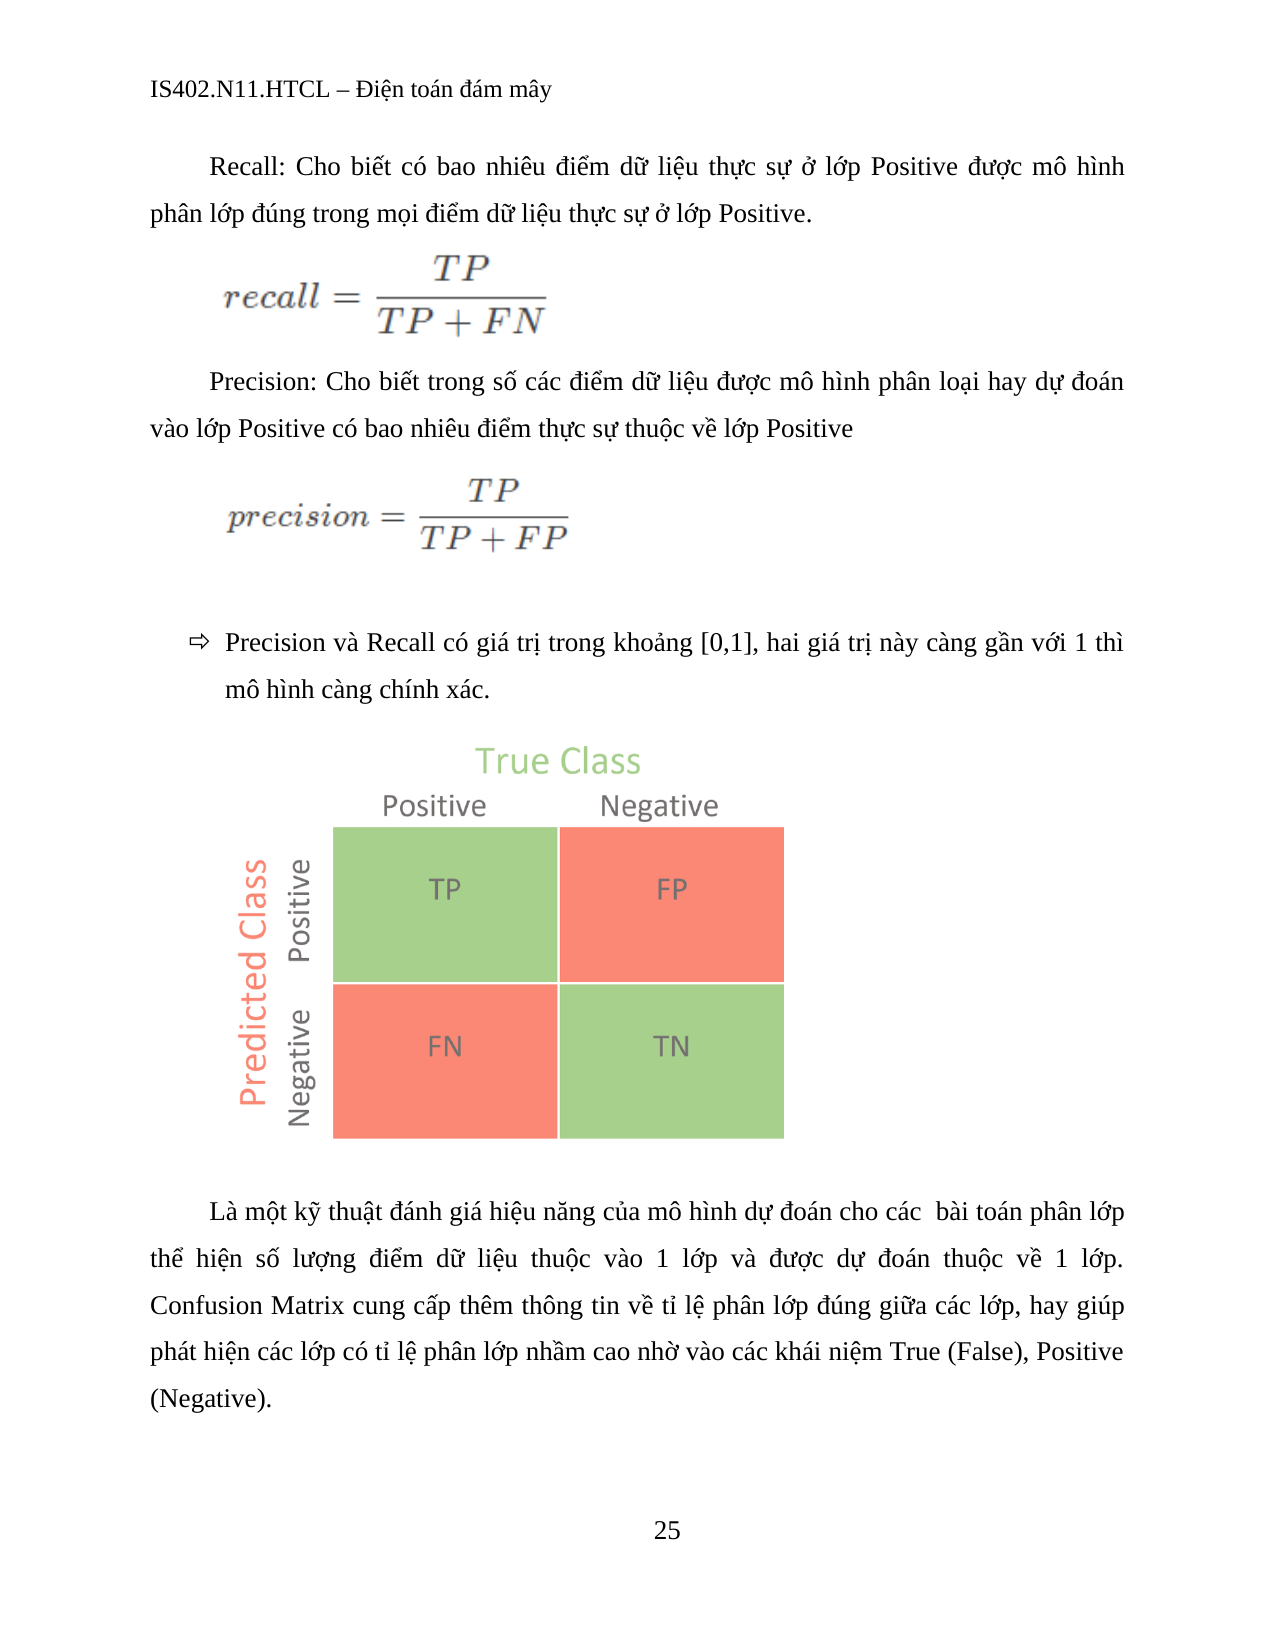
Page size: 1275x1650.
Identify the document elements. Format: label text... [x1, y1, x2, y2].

text Precision: Cho biết trong số các điểm dữ liệu được mô hình phân loại hay dự đoán vào lớp Positive có bao nhiêu điểm thực sự thuộc về lớp Positive [150, 365, 1125, 443]
list Precision và Recall có giá trị trong khoảng [0,1], hai giá trị này càng gần với 1 thì mô hình càng chính xác. [187, 626, 1125, 704]
text Là một kỹ thuật đánh giá hiệu năng của mô hình dự đoán cho các bài toán phân lớp thể hiện số lượng điểm dữ liệu thuộc vào 1 lớp và được dự đoán thuộc về 1 lớp. Confusion Matrix cung cấp thêm thông tin về tỉ lệ phân lớp đúng giữa các lớp, hay giúp phát hiện các lớp có tỉ lệ phân lớp nhầm cao nhờ vào các khái niệm True (False), Positive (Negative). [150, 1196, 1125, 1413]
picture [209, 719, 860, 1180]
picture [209, 458, 580, 564]
picture [209, 243, 561, 350]
text Recall: Cho biết có bao nhiêu điểm dữ liệu thực sự ở lớp Positive được mô hình phân lớp đúng trong mọi điểm dữ liệu thực sự ở lớp Positive. [150, 150, 1125, 228]
